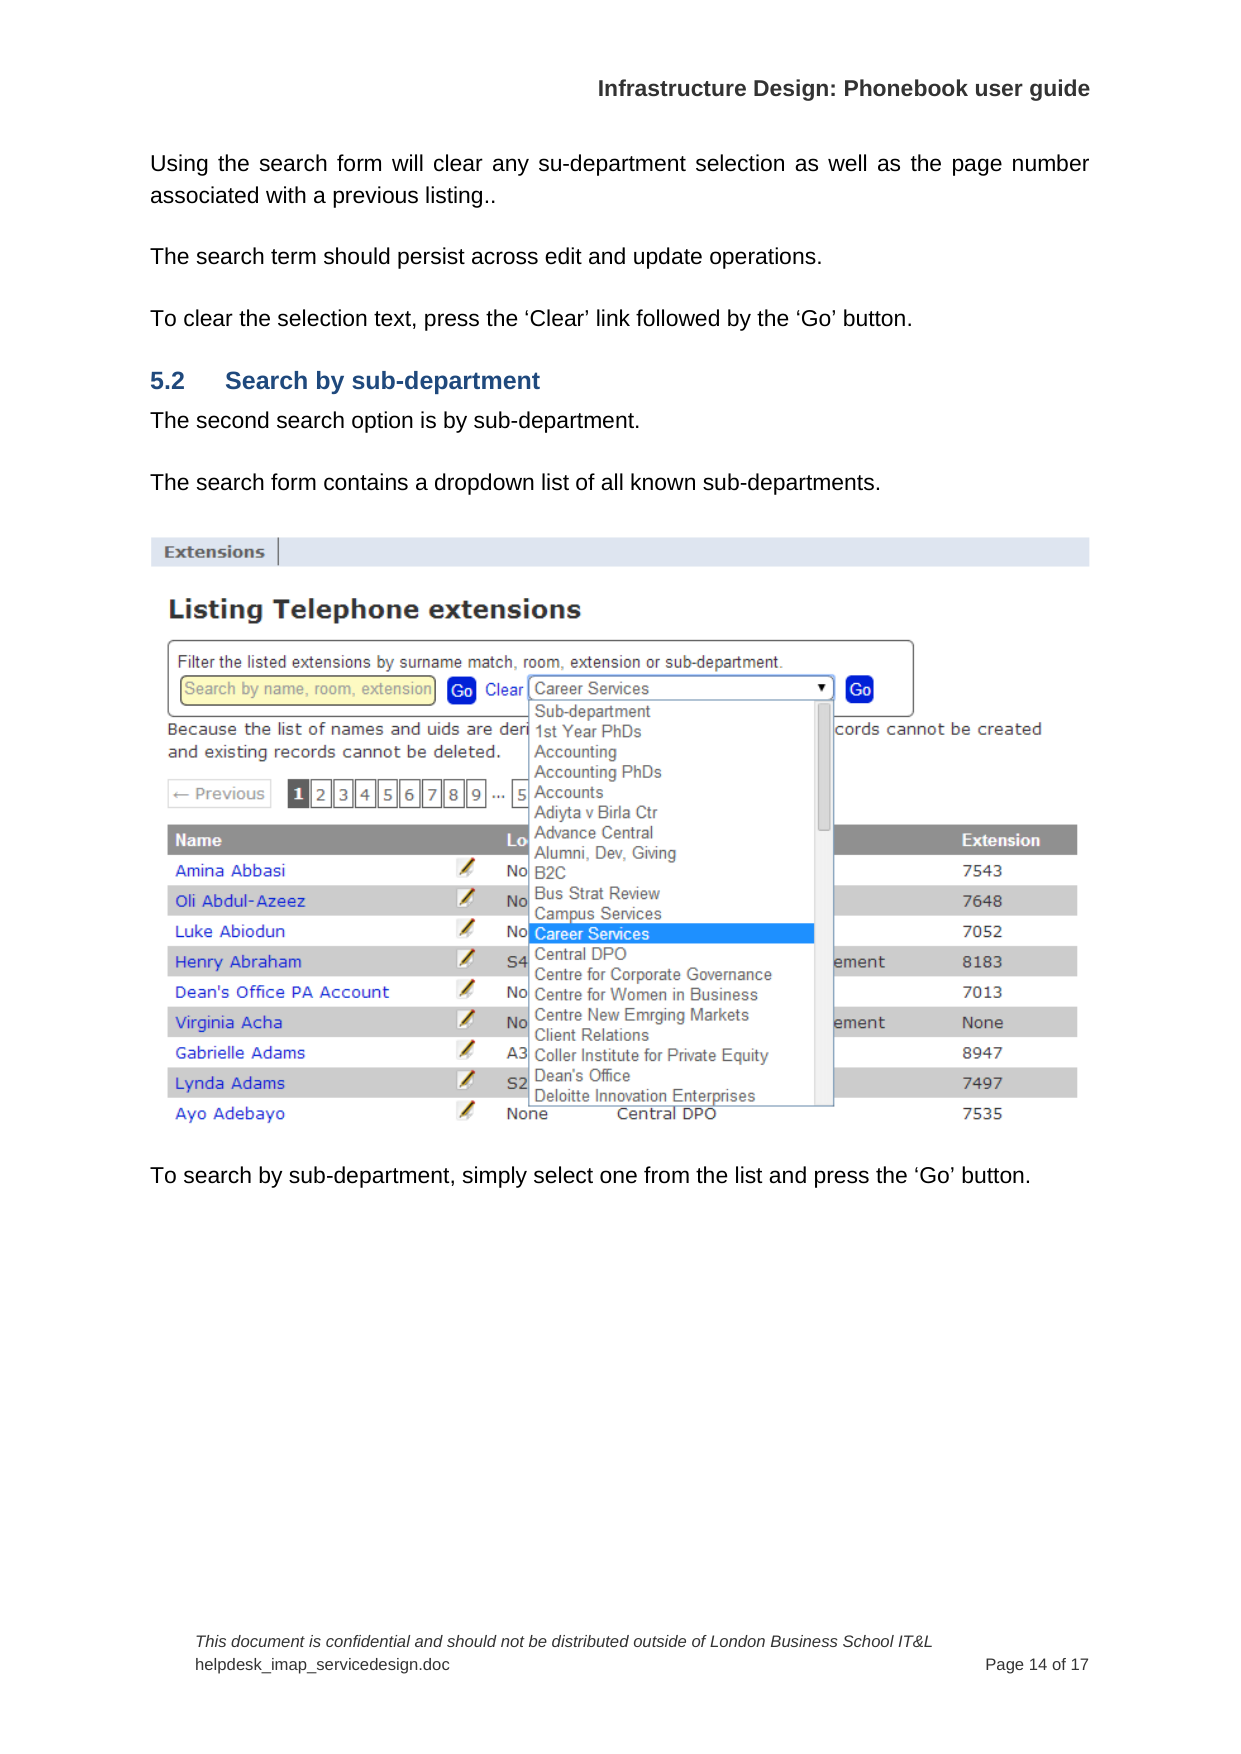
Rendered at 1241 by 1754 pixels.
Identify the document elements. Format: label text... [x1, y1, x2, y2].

text The search form contains a dropdown list of all known sub-departments. [150, 469, 1090, 495]
text The search term should persist across edit and update operations. [150, 243, 1090, 269]
text Using the search form will clear any su-department selection as well as the page number associated with a previous listing.. [150, 150, 1090, 208]
text To search by sub-department, simply select one from the list and press the ‘Go’ button. [150, 1162, 1090, 1189]
text The second search option is by sub-department. [150, 407, 1090, 434]
subtitle Search by sub-department [150, 366, 1090, 395]
text To clear the selection text, press the ‘Clear’ link followed by the ‘Go’ button. [150, 305, 1090, 331]
picture [150, 530, 1090, 1127]
